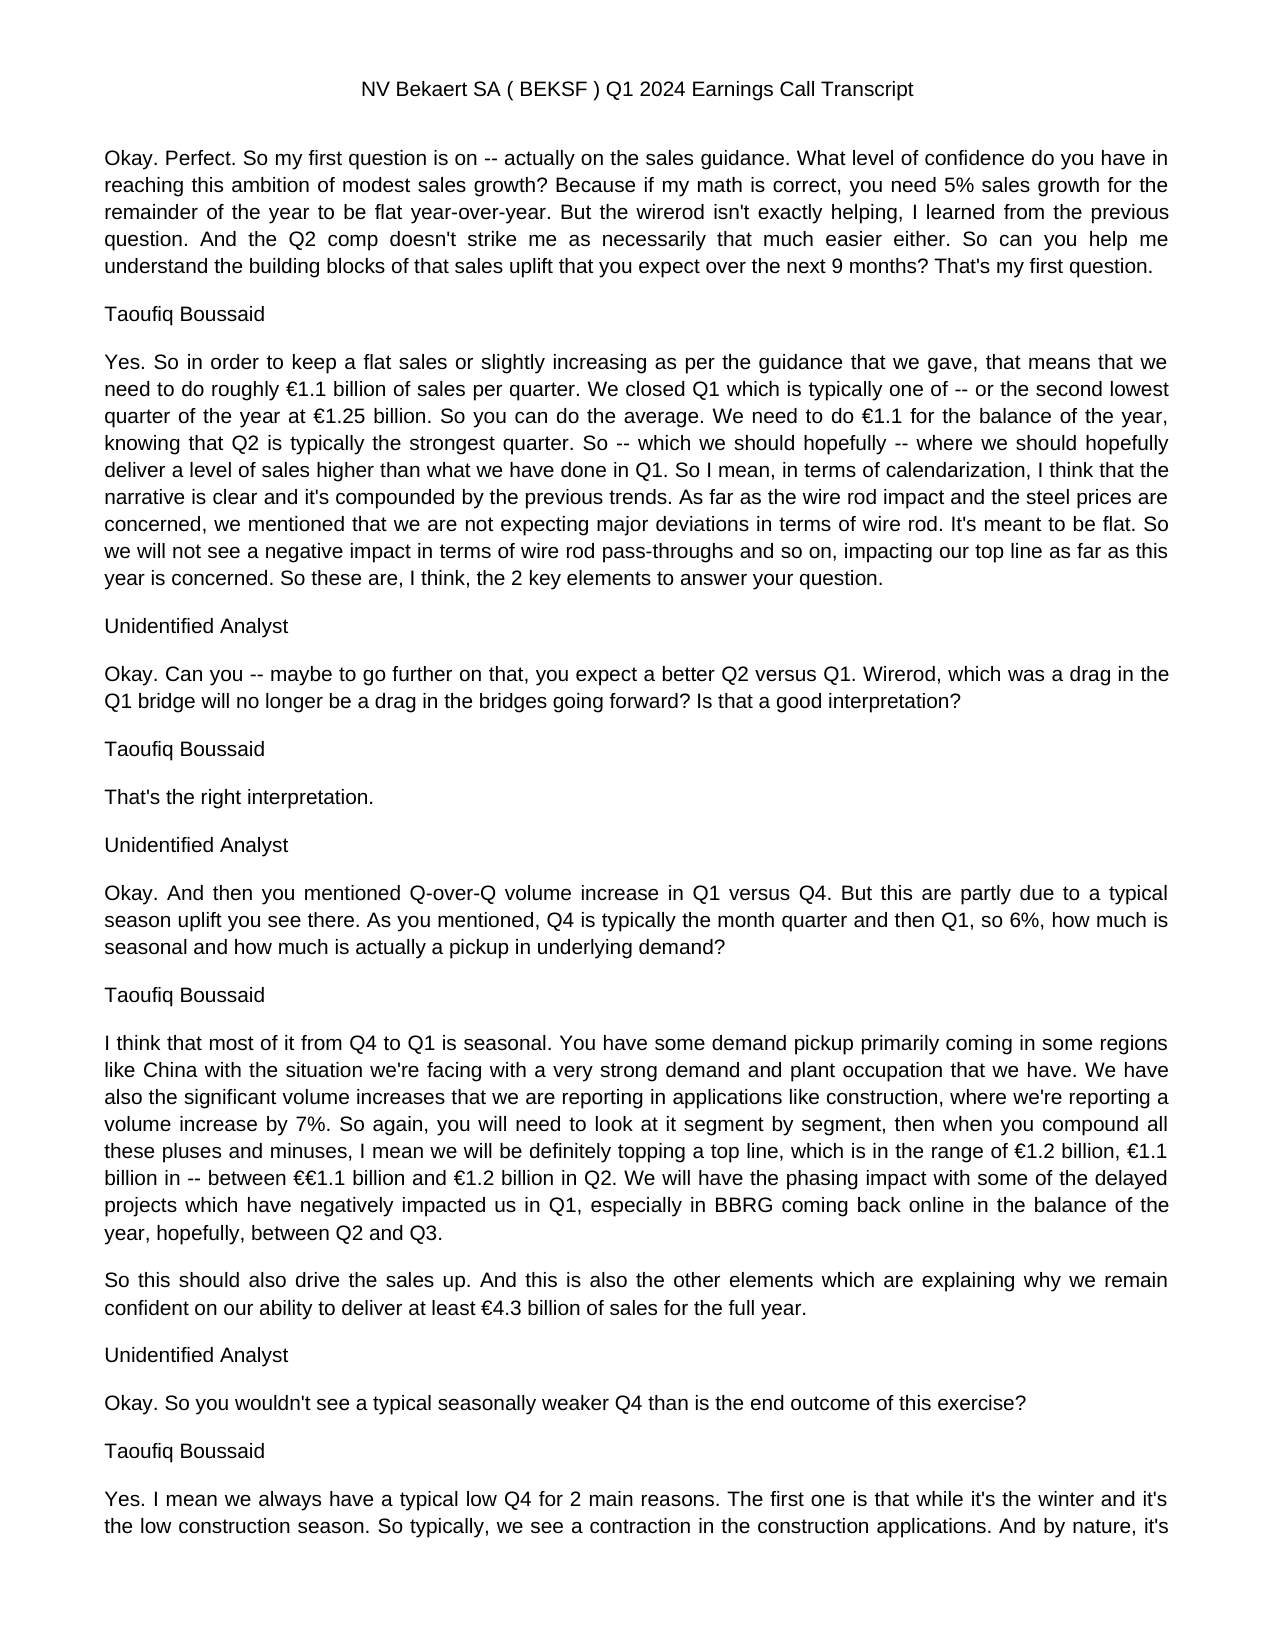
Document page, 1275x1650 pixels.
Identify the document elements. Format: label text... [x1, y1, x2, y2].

text That's the right interpretation. [104, 782, 1171, 809]
text Taoufiq Boussaid [104, 734, 1171, 761]
text Taoufiq Boussaid [104, 1436, 1171, 1463]
text Okay. And then you mentioned Q-over-Q volume increase in Q1 versus Q4. But this are partly due to a typical season uplift you see there. As you mentioned, Q4 is typically the month quarter and then Q1, so 6%, how much is seasonal and how much is actually a pickup in underlying demand? [104, 878, 1171, 959]
text Unidentified Analyst [104, 1340, 1171, 1367]
text Taoufiq Boussaid [104, 298, 1171, 326]
text Unidentified Analyst [104, 611, 1171, 638]
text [104, 1484, 1171, 1538]
text Okay. So you wouldn't see a typical seasonally weaker Q4 than is the end outcome of this exercise? [104, 1388, 1171, 1415]
text So this should also drive the sales up. And this is also the other elements which are explaining why we remain confident on our ability to deliver at least €4.3 billion of sales for the full year. [104, 1265, 1171, 1319]
text Okay. Can you -- maybe to go further on that, you expect a better Q2 versus Q1. Wirerod, which was a drag in the Q1 bridge will no longer be a drag in the bridges going forward? Is that a good interpretation? [104, 659, 1171, 713]
text Unidentified Analyst [104, 830, 1171, 857]
text I think that most of it from Q4 to Q1 is seasonal. You have some demand pickup primarily coming in some regions like China with the situation we're facing with a very strong demand and plant occupation that we have. We have also the significant volume increases that we are reporting in applications like construction, where we're reporting a volume increase by 7%. So again, you will need to look at it segment by segment, then when you compound all these pluses and minuses, I mean we will be definitely topping a top line, which is in the range of €1.2 billion, €1.1 billion in -- between €€1.1 billion and €1.2 billion in Q2. We will have the phasing impact with some of the delayed projects which have negatively impacted us in Q1, especially in BBRG coming back online in the balance of the year, hopefully, between Q2 and Q3. [104, 1028, 1171, 1244]
text Yes. So in order to keep a flat sales or slightly increasing as per the guidance that we gave, that means that we need to do roughly €1.1 billion of sales per quarter. We closed Q1 which is typically one of -- or the second lowest quarter of the year at €1.25 billion. So you can do the average. We need to do €1.1 for the balance of the year, knowing that Q2 is typically the strongest quarter. So -- which we should hopefully -- where we should hopefully deliver a level of sales higher than what we have done in Q1. So I mean, in terms of calendarization, I think that the narrative is clear and it's compounded by the previous trends. As far as the wire rod impact and the steel prices are concerned, we mentioned that we are not expecting major deviations in terms of wire rod. It's meant to be flat. So we will not see a negative impact in terms of wire rod pass-throughs and so on, impacting our top line as far as this year is concerned. So these are, I think, the 2 key elements to answer your question. [104, 346, 1171, 590]
text Okay. Perfect. So my first question is on -- actually on the sales guidance. What level of confidence do you have in reaching this ambition of modest sales growth? Because if my math is correct, you need 5% sales growth for the remainder of the year to be flat year-over-year. But the wirerod isn't exactly helping, I learned from the previous question. And the Q2 comp doesn't strike me as necessarily that much easier either. So can you help me understand the building blocks of that sales uplift that you expect over the next 9 months? That's my first question. [104, 142, 1171, 278]
text Taoufiq Boussaid [104, 980, 1171, 1007]
